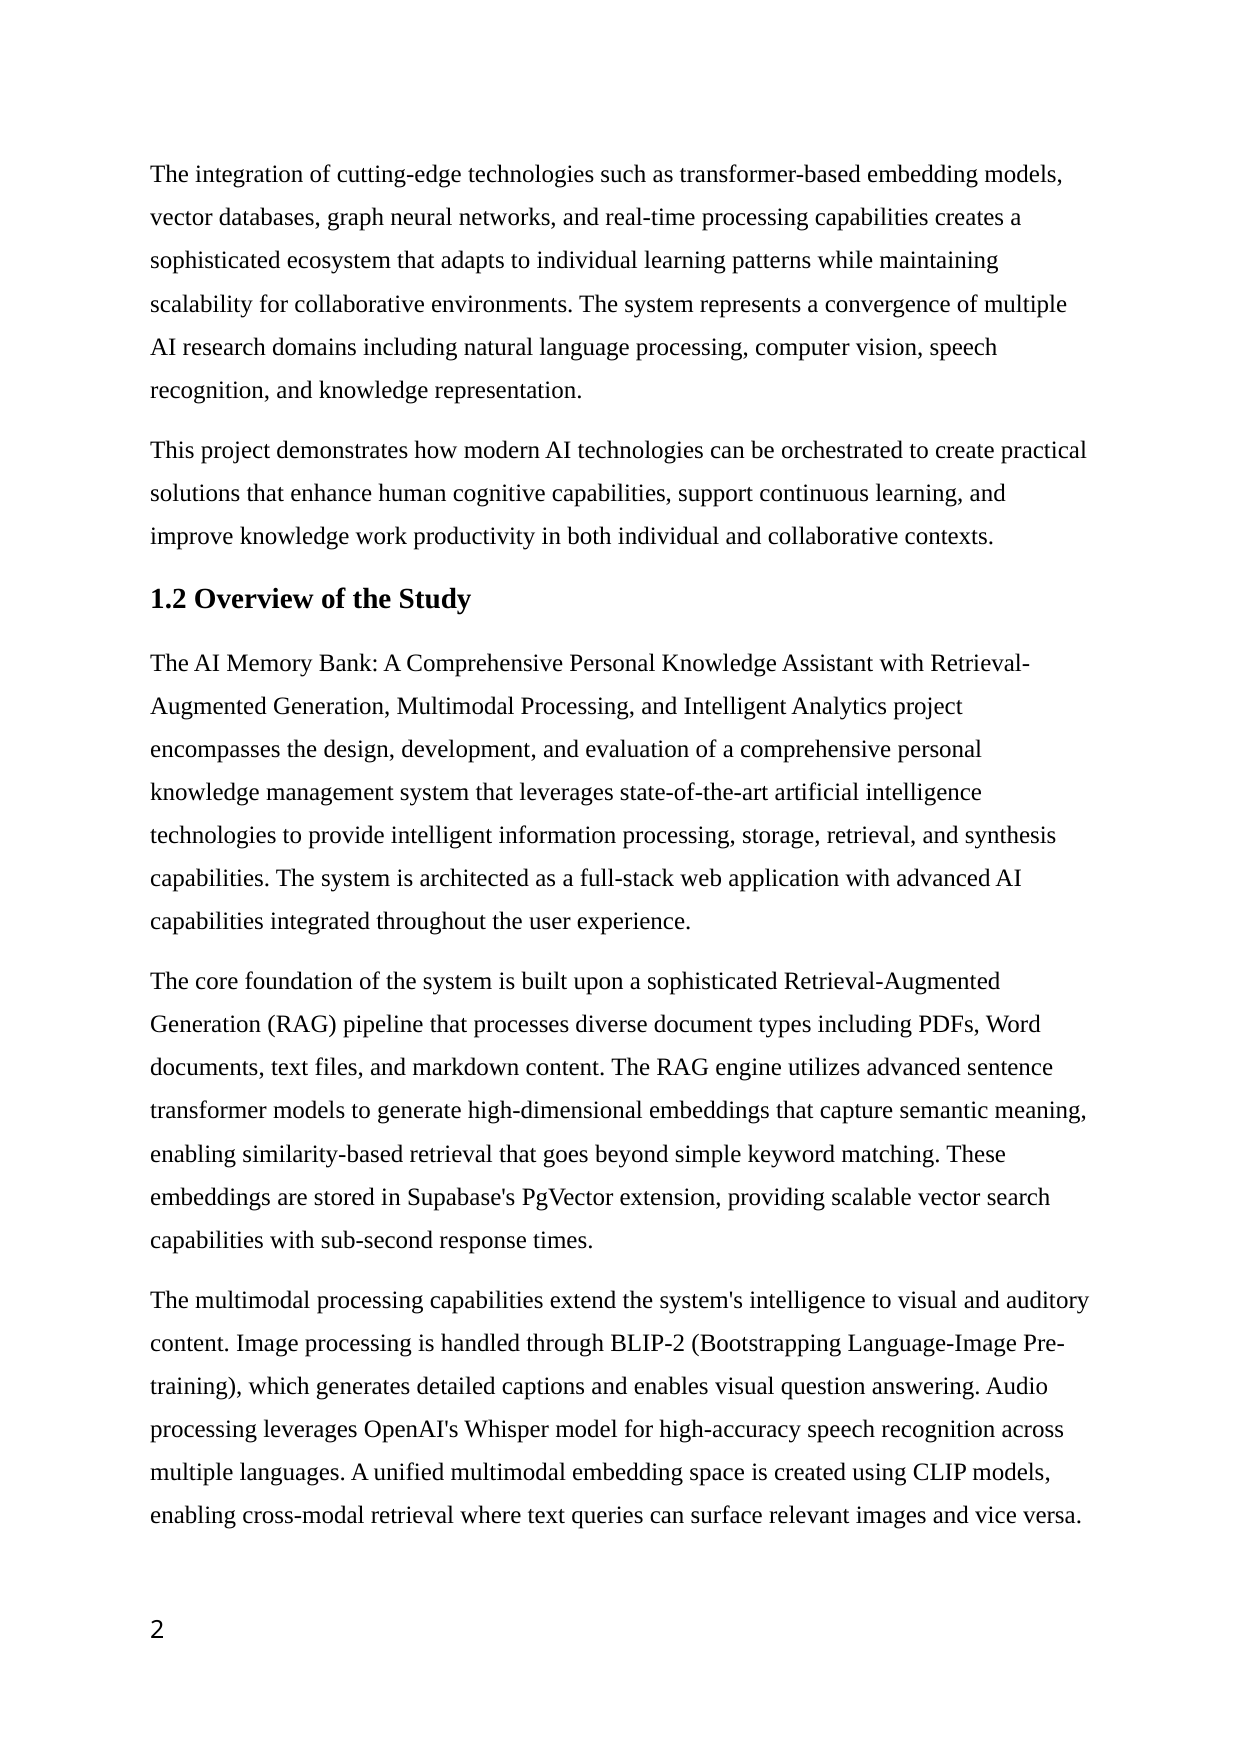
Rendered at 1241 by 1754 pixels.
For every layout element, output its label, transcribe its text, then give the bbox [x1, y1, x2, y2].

text The core foundation of the system is built upon a sophisticated Retrieval-Augmented Generation (RAG) pipeline that processes diverse document types including PDFs, Word documents, text files, and markdown content. The RAG engine utilizes advanced sentence transformer models to generate high-dimensional embeddings that capture semantic meaning, enabling similarity-based retrieval that goes beyond simple keyword matching. These embeddings are stored in Supabase's PgVector extension, providing scalable vector search capabilities with sub-second response times. [150, 966, 1090, 1254]
text The AI Memory Bank: A Comprehensive Personal Knowledge Assistant with Retrieval-Augmented Generation, Multimodal Processing, and Intelligent Analytics project encompasses the design, development, and evaluation of a comprehensive personal knowledge management system that leverages state-of-the-art artificial intelligence technologies to provide intelligent information processing, storage, retrieval, and synthesis capabilities. The system is architected as a full-stack web application with advanced AI capabilities integrated throughout the user experience. [150, 648, 1090, 935]
text The integration of cutting-edge technologies such as transformer-based embedding models, vector databases, graph neural networks, and real-time processing capabilities creates a sophisticated ecosystem that adapts to individual learning patterns while maintaining scalability for collaborative environments. The system represents a convergence of multiple AI research domains including natural language processing, computer vision, speech recognition, and knowledge representation. [150, 159, 1090, 404]
text This project demonstrates how modern AI technologies can be orchestrated to create practical solutions that enhance human cognitive capabilities, support continuous learning, and improve knowledge work productivity in both individual and collaborative contexts. [150, 435, 1090, 550]
text 1.2 Overview of the Study [150, 581, 1090, 614]
text The multimodal processing capabilities extend the system's intelligence to visual and auditory content. Image processing is handled through BLIP-2 (Bootstrapping Language-Image Pre-training), which generates detailed captions and enables visual question answering. Audio processing leverages OpenAI's Whisper model for high-accuracy speech recognition across multiple languages. A unified multimodal embedding space is created using CLIP models, enabling cross-modal retrieval where text queries can surface relevant images and vice versa. [150, 1285, 1090, 1529]
